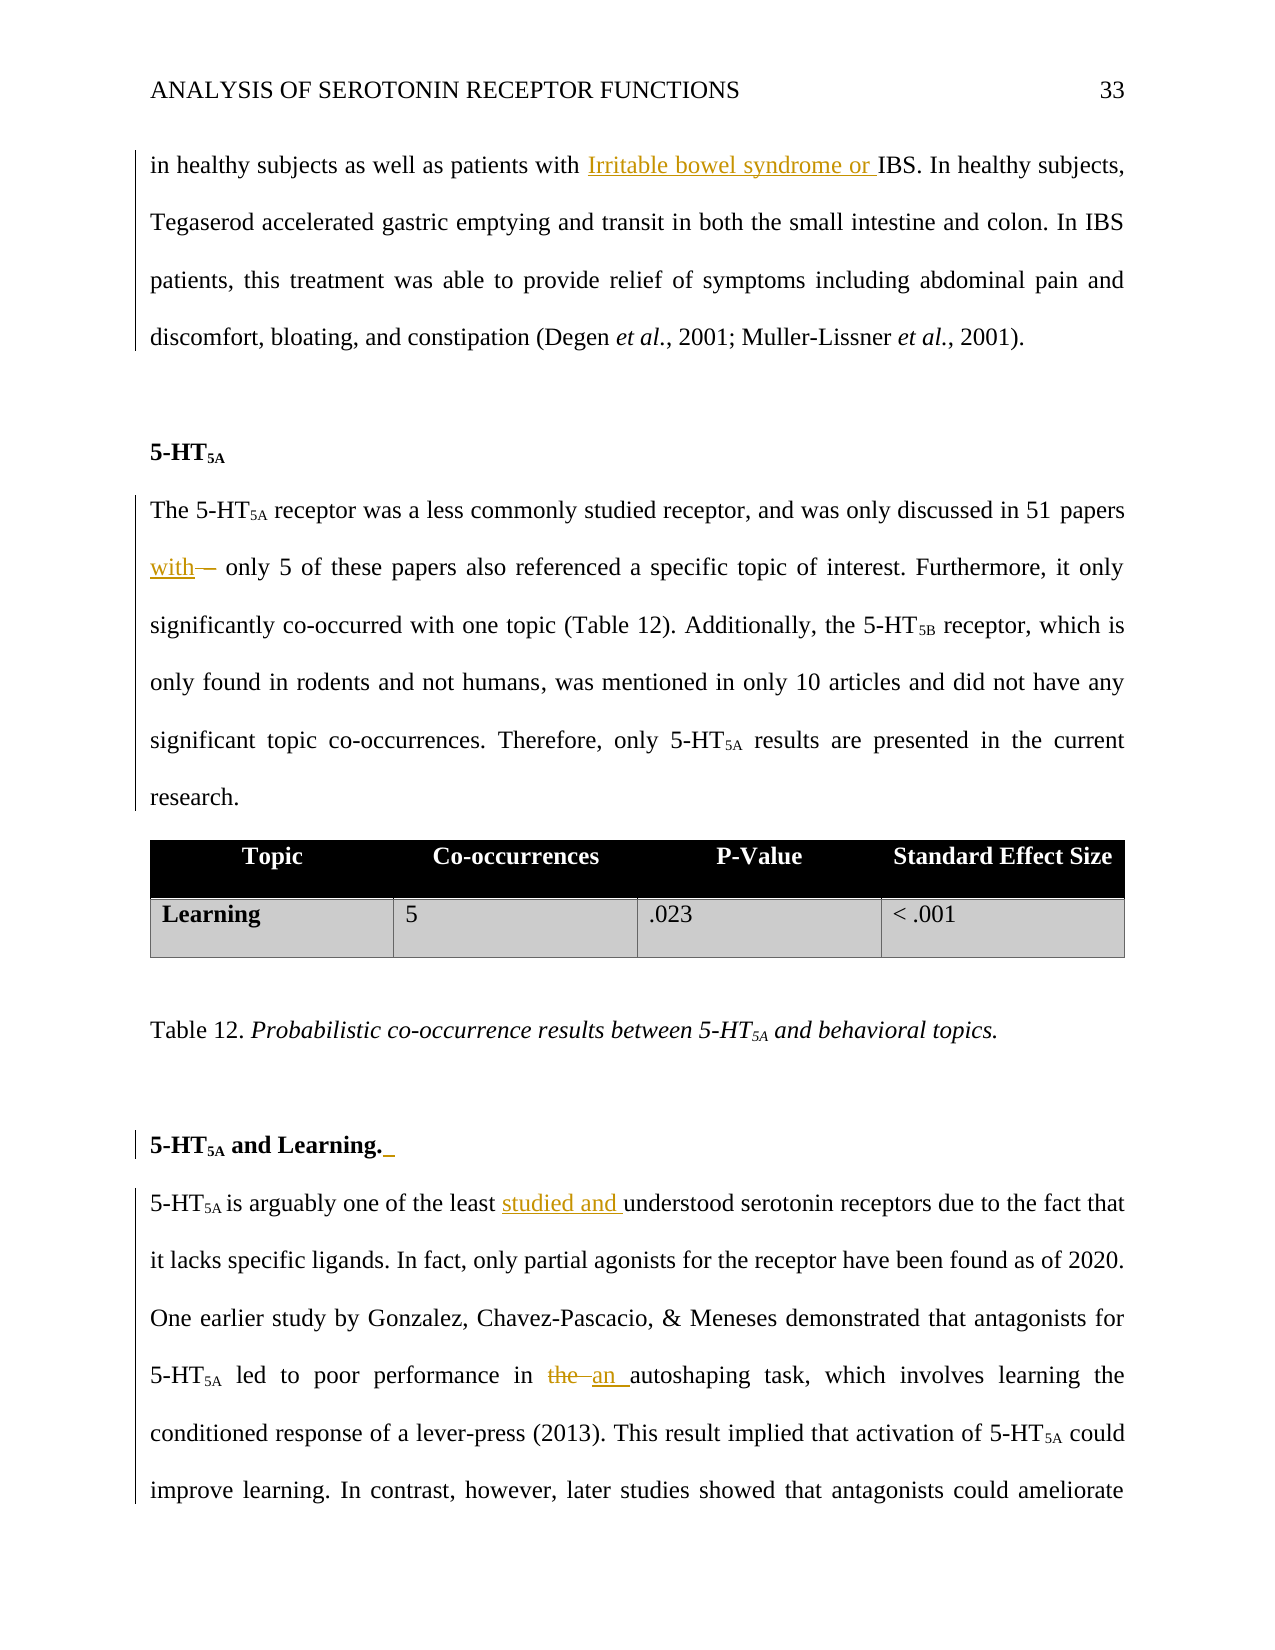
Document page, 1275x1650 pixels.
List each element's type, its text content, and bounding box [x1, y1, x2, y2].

table_cell Learning [151, 900, 393, 957]
table_header Topic [151, 841, 393, 898]
table_cell < .001 [882, 900, 1124, 957]
table_header Co-occurrences [394, 841, 637, 898]
text The 5-HT5A receptor was a less commonly studied receptor, and was only discussed in 51 papers only 5 of these papers also referenced a specific topic of interest. Furthermore, it only significantly co-occurred with one topic (Table 12). Additionally, the 5-HT5B receptor, which is only found in rodents and not humans, was mentioned in only 10 articles and did not have any significant topic co-occurrences. Therefore, only 5-HT5A results are presented in the current research. [150, 495, 1125, 811]
table_header Standard Effect Size [882, 841, 1124, 898]
text 5-HT5A and Learning. [150, 1130, 1125, 1159]
table_header P-Value [638, 841, 881, 898]
table_cell .023 [638, 900, 881, 957]
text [150, 150, 1125, 351]
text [150, 1188, 1125, 1504]
table_cell 5 [394, 900, 637, 957]
text 5-HT5A [150, 437, 1125, 466]
text Table 12. Probabilistic co-occurrence results between 5-HT5A and behavioral topics. [150, 1015, 1125, 1044]
